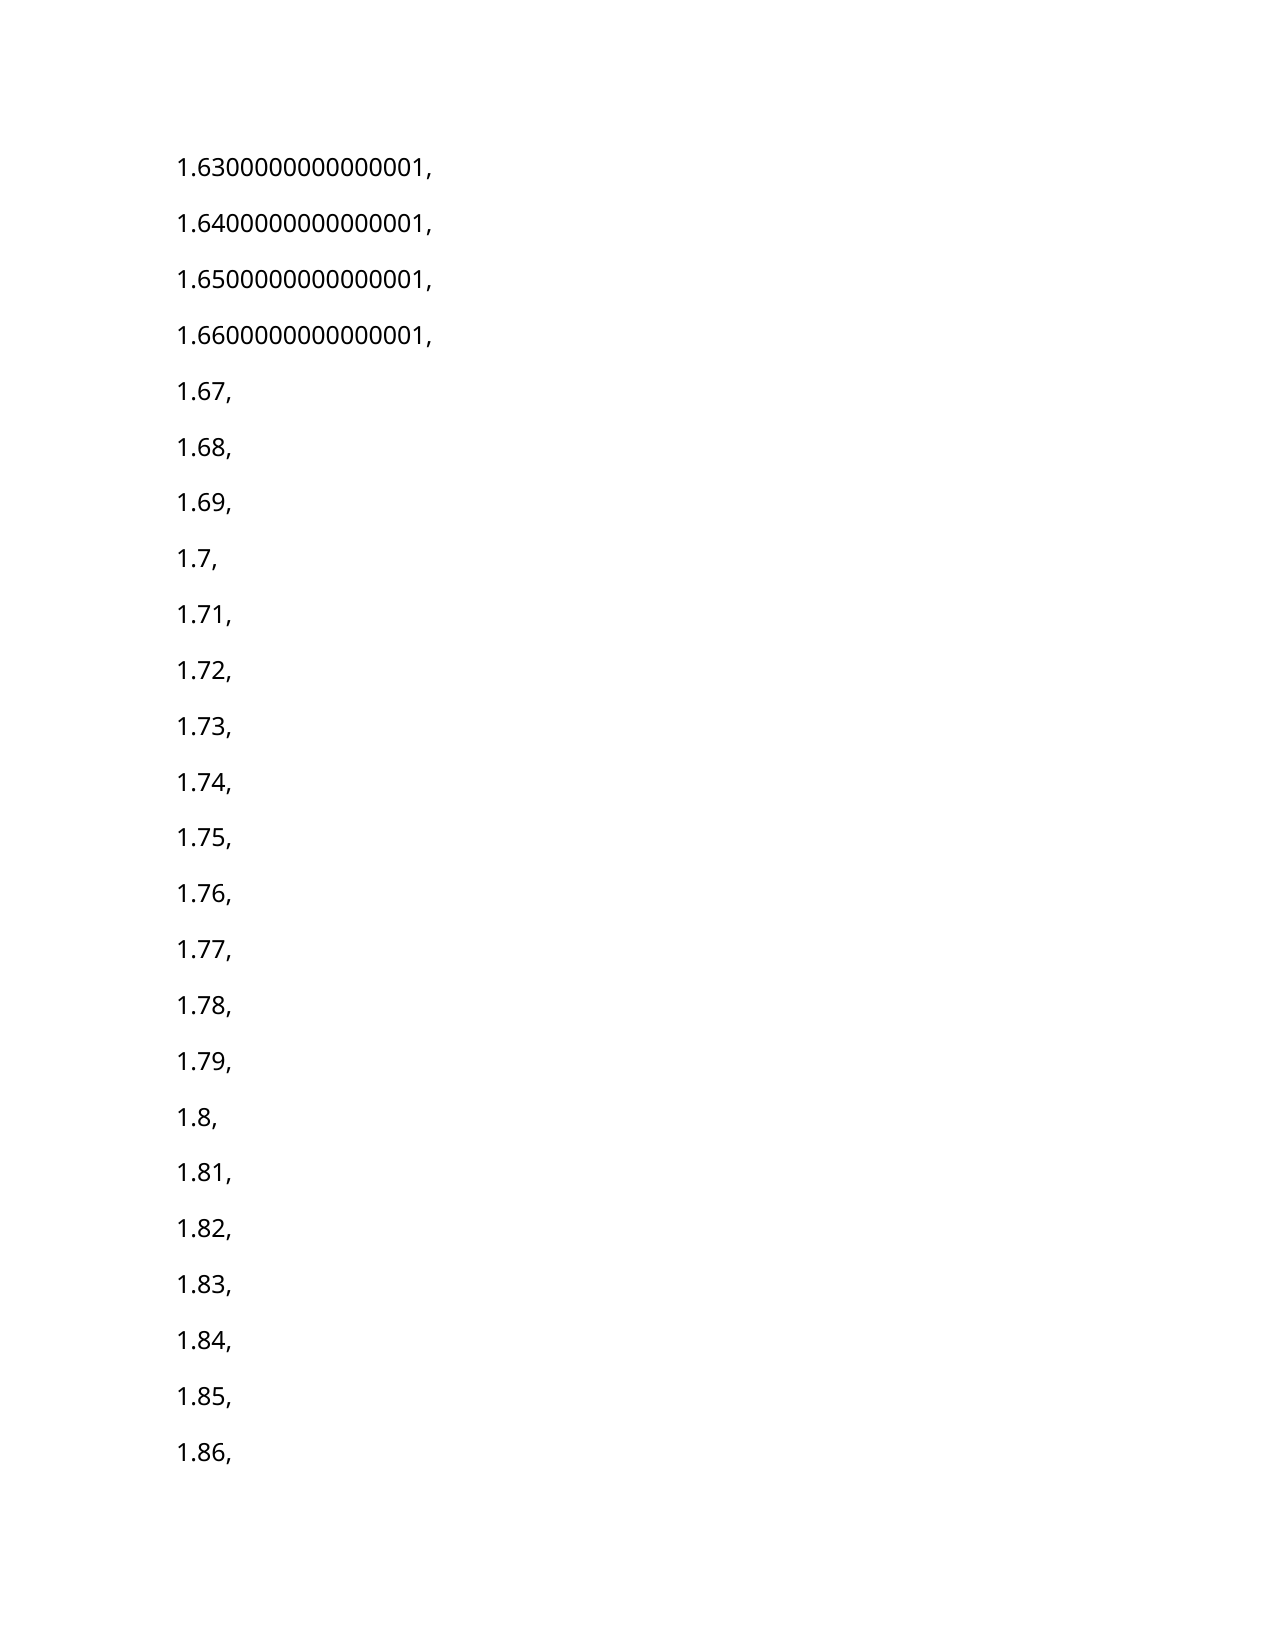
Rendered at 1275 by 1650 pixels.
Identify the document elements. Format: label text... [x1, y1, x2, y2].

text 1.85, [150, 1378, 1125, 1412]
text 1.76, [150, 876, 1125, 910]
text 1.6400000000000001, [150, 206, 1125, 240]
text 1.83, [150, 1267, 1125, 1301]
text 1.6300000000000001, [150, 150, 1125, 184]
text 1.77, [150, 932, 1125, 966]
text 1.82, [150, 1211, 1125, 1245]
text 1.73, [150, 708, 1125, 742]
text 1.67, [150, 373, 1125, 407]
text 1.72, [150, 652, 1125, 687]
text 1.71, [150, 597, 1125, 631]
text 1.68, [150, 429, 1125, 463]
text 1.74, [150, 764, 1125, 798]
text 1.81, [150, 1155, 1125, 1189]
text 1.75, [150, 820, 1125, 854]
text 1.78, [150, 987, 1125, 1022]
text 1.84, [150, 1322, 1125, 1357]
text 1.69, [150, 485, 1125, 519]
text 1.6600000000000001, [150, 317, 1125, 352]
text 1.7, [150, 541, 1125, 575]
text 1.8, [150, 1099, 1125, 1133]
text 1.6500000000000001, [150, 262, 1125, 296]
text 1.86, [150, 1434, 1125, 1468]
text 1.79, [150, 1043, 1125, 1077]
